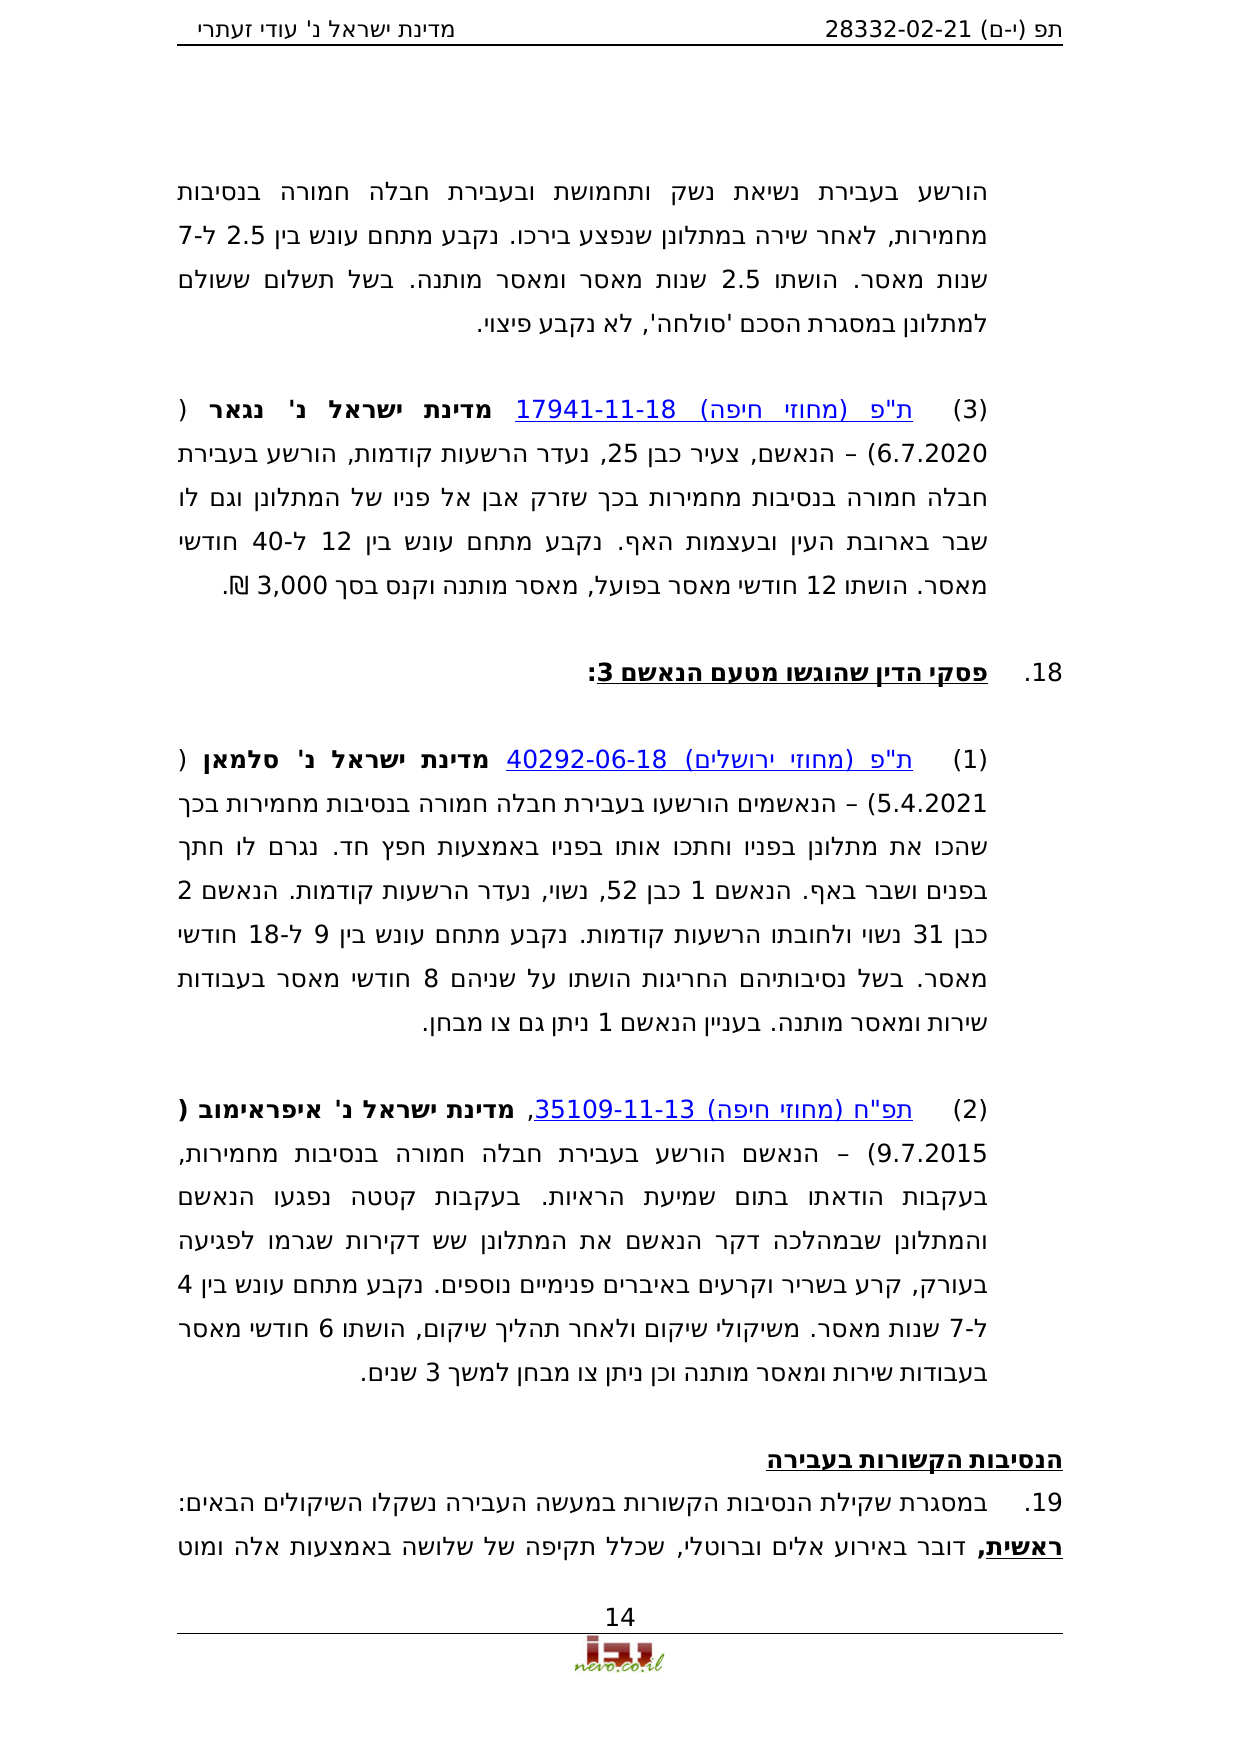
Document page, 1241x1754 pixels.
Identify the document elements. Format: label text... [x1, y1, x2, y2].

picture [574, 1635, 666, 1673]
text (2) תפ"ח (מחוזי חיפה) 35109-11-13, מדינת ישראל נ' איפראימוב (9.7.2015) – הנאשם הורשע בעבירת חבלה חמורה בנסיבות מחמירות, בעקבות הודאתו בתום שמיעת הראיות. בעקבות קטטה נפגעו הנאשם והמתלונן שבמהלכה דקר הנאשם את המתלונן שש דקירות שגרמו לפגיעה בעורק, קרע בשריר וקרעים באיברים פנימיים נוספים. נקבע מתחם עונש בין 4 ל-7 שנות מאסר. משיקולי שיקום ולאחר תהליך שיקום, הושתו 6 חודשי מאסר בעבודות שירות ומאסר מותנה וכן ניתן צו מבחן למשך 3 שנים. [177, 1095, 988, 1387]
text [177, 1489, 1063, 1562]
text 18. פסקי הדין שהוגשו מטעם הנאשם 3: [177, 658, 1063, 687]
text הנסיבות הקשורות בעבירה [177, 1445, 1063, 1474]
text (3) ת"פ (מחוזי חיפה) 17941-11-18 מדינת ישראל נ' נגאר (6.7.2020) – הנאשם, צעיר כבן 25, נעדר הרשעות קודמות, הורשע בעבירת חבלה חמורה בנסיבות מחמירות בכך שזרק אבן אל פניו של המתלונן וגם לו שבר בארובת העין ובעצמות האף. נקבע מתחם עונש בין 12 ל-40 חודשי מאסר. הושתו 12 חודשי מאסר בפועל, מאסר מותנה וקנס בסך 3,000 ₪. [177, 396, 988, 600]
text (1) ת"פ (מחוזי ירושלים) 40292-06-18 מדינת ישראל נ' סלמאן (5.4.2021) – הנאשמים הורשעו בעבירת חבלה חמורה בנסיבות מחמירות בכך שהכו את מתלונן בפניו וחתכו אותו בפניו באמצעות חפץ חד. נגרם לו חתך בפנים ושבר באף. הנאשם 1 כבן 52, נשוי, נעדר הרשעות קודמות. הנאשם 2 כבן 31 נשוי ולחובתו הרשעות קודמות. נקבע מתחם עונש בין 9 ל-18 חודשי מאסר. בשל נסיבותיהם החריגות הושתו על שניהם 8 חודשי מאסר בעבודות שירות ומאסר מותנה. בעניין הנאשם 1 ניתן גם צו מבחן. [177, 745, 988, 1037]
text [177, 177, 988, 338]
